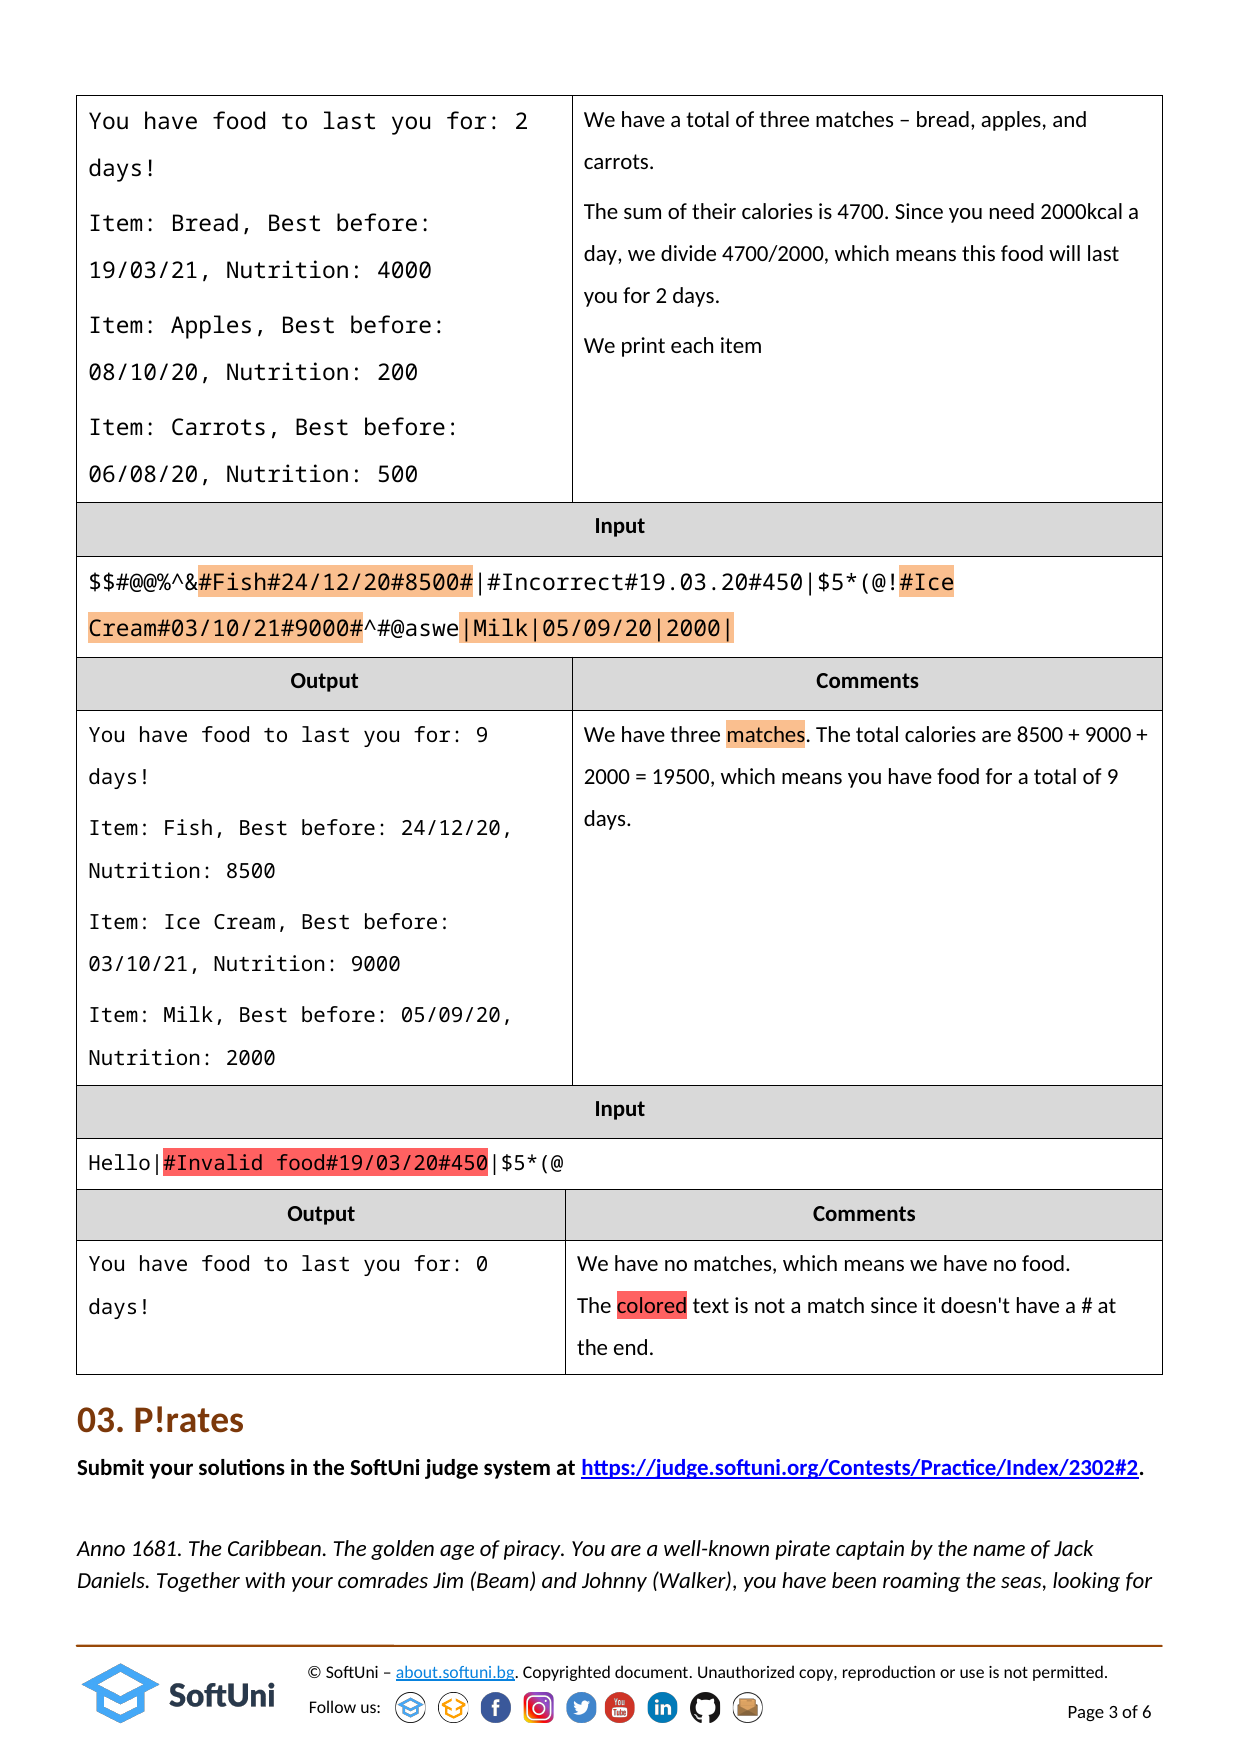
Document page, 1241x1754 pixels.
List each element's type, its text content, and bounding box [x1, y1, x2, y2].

table_cell You have food to last you for: 2 days! Item: Bread, Best before: 19/03/21, Nutrition: 4000 Item: Apples, Best before: 08/10/20, Nutrition: 200 Item: Carrots, Best before: 06/08/20, Nutrition: 500 [77, 96, 572, 502]
picture [669, 1692, 678, 1701]
picture [566, 1692, 597, 1723]
table_cell Hello|#Invalid food#19/03/20#450|$5*(@ [77, 1139, 1162, 1189]
picture [395, 1692, 426, 1723]
table_cell We have a total of three matches – bread, apples, and carrots. The sum of their calories is 4700. Since you need 2000kcal a day, we divide 4700/2000, which means this food will last you for 2 days. We print each item [573, 96, 1162, 502]
picture [661, 1705, 671, 1714]
picture [480, 1692, 511, 1723]
table_cell Output [77, 658, 572, 710]
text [77, 1534, 1163, 1594]
table_cell You have food to last you for: 0 days! [77, 1241, 565, 1374]
picture [690, 1692, 721, 1723]
table_cell You have food to last you for: 9 days! Item: Fish, Best before: 24/12/20, Nutrition: 8500 Item: Ice Cream, Best before: 03/10/21, Nutrition: 9000 Item: Milk, Best before: 05/09/20, Nutrition: 2000 [77, 711, 572, 1084]
table_cell Input [77, 503, 1162, 556]
picture [647, 1692, 656, 1701]
picture [604, 1692, 635, 1723]
picture [438, 1692, 469, 1723]
picture [732, 1692, 763, 1723]
picture [669, 1714, 678, 1723]
picture [75, 1658, 281, 1729]
table_cell Comments [566, 1190, 1162, 1240]
table_cell $$#@@%^&#Fish#24/12/20#8500#|#Incorrect#19.03.20#450|$5*(@!#Ice Cream#03/10/21#9000#^#@aswe|Milk|05/09/20|2000| [77, 557, 1162, 657]
text Submit your solutions in the SoftUni judge system at https://judge.softuni.org/Contests/Practice/Index/2302#2. [77, 1453, 1163, 1481]
table_cell We have three matches. The total calories are 8500 + 9000 + 2000 = 19500, which means you have food for a total of 9 days. [573, 711, 1162, 1084]
table_cell Comments [573, 658, 1162, 710]
picture [647, 1714, 656, 1723]
table_cell We have no matches, which means we have no food. The colored text is not a match since it doesn't have a # at the end. [566, 1241, 1162, 1374]
picture [523, 1692, 554, 1723]
table_cell Output [77, 1190, 565, 1240]
table_cell Input [77, 1086, 1162, 1138]
subtitle 03. P!rates [77, 1396, 1163, 1442]
